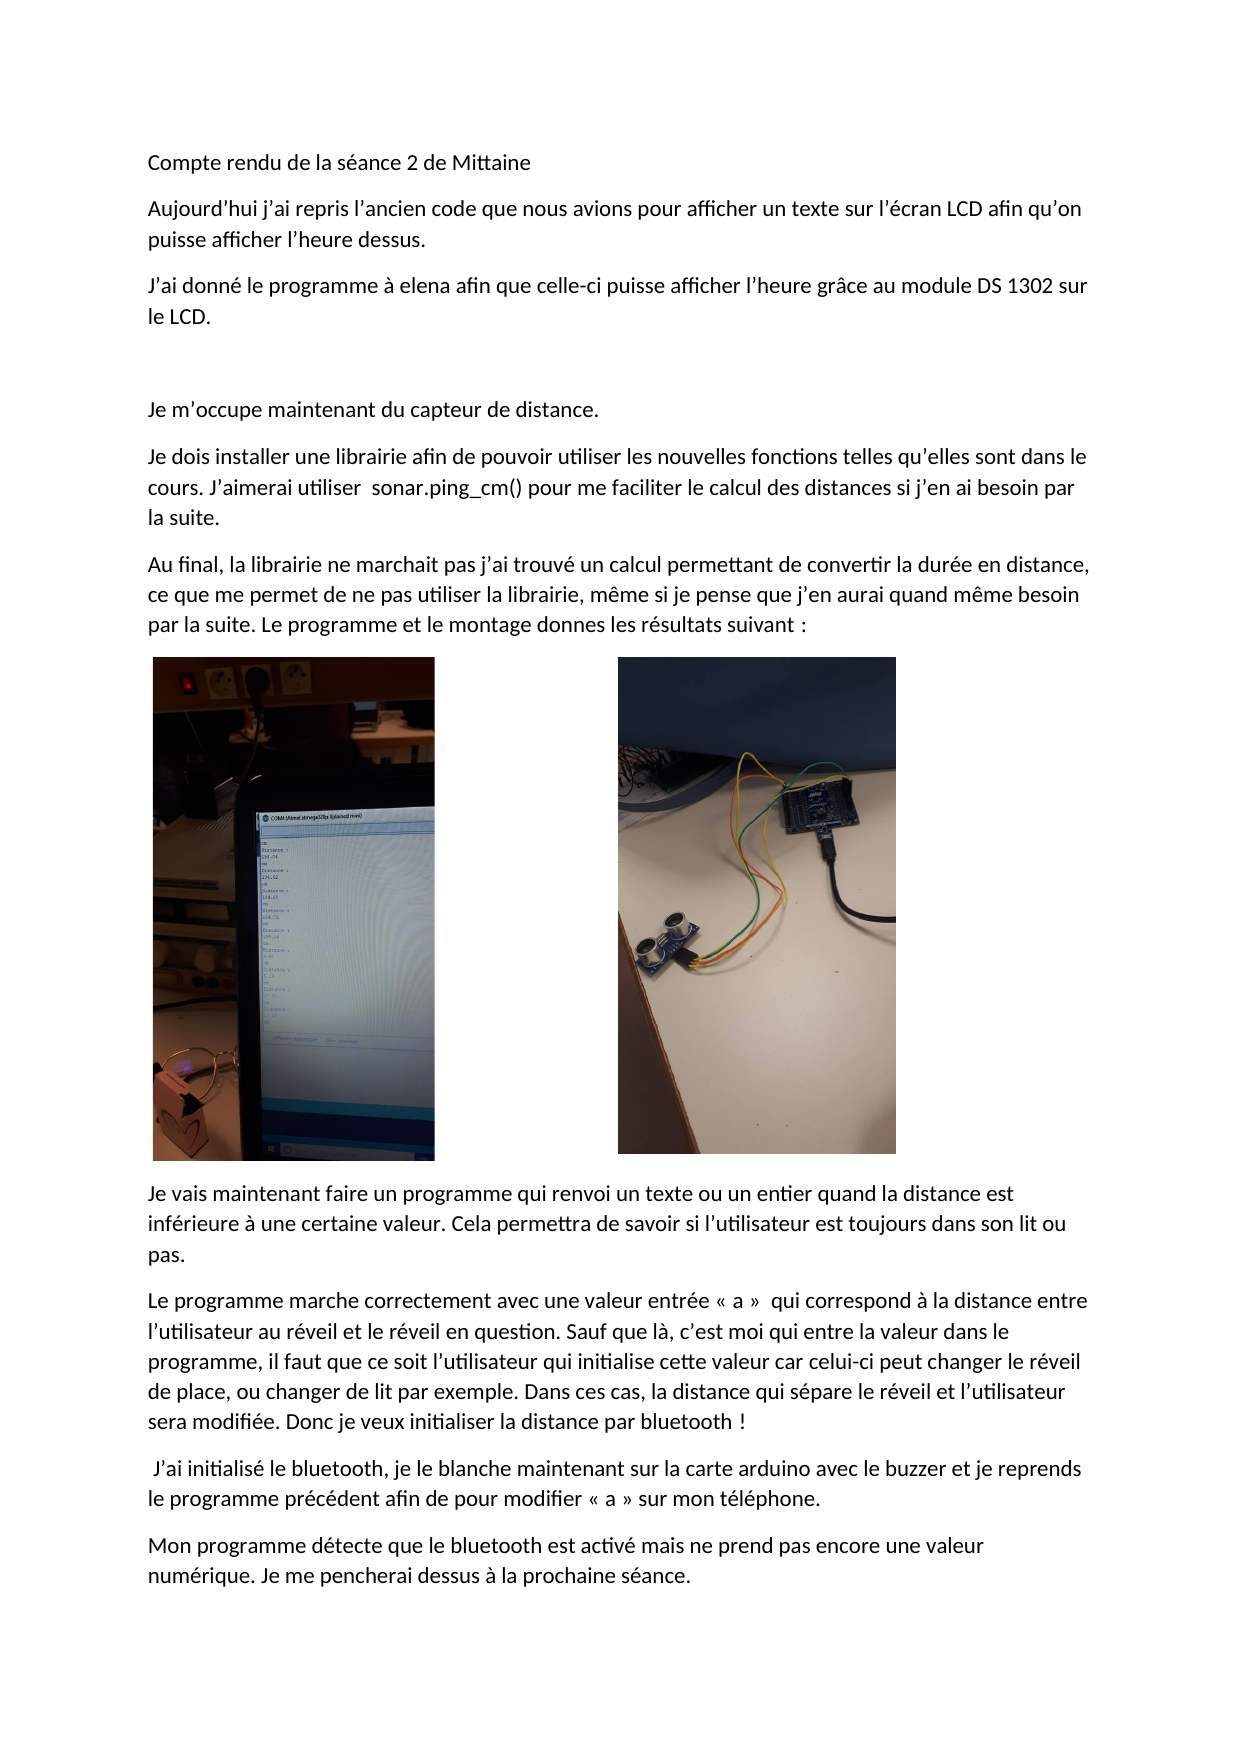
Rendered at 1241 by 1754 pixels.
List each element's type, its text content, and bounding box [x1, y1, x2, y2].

text J’ai donné le programme à elena afin que celle-ci puisse afficher l’heure grâce au module DS 1302 sur le LCD. [148, 272, 1093, 330]
picture [618, 657, 896, 1154]
picture [152, 657, 435, 1161]
text Compte rendu de la séance 2 de Mittaine [148, 148, 1093, 176]
text Mon programme détecte que le bluetooth est activé mais ne prend pas encore une valeur numérique. Je me pencherai dessus à la prochaine séance. [148, 1531, 1093, 1589]
text Je vais maintenant faire un programme qui renvoi un texte ou un entier quand la distance est inférieure à une certaine valeur. Cela permettra de savoir si l’utilisateur est toujours dans son lit ou pas. [148, 1179, 1093, 1268]
text Au final, la librairie ne marchait pas j’ai trouvé un calcul permettant de convertir la durée en distance, ce que me permet de ne pas utiliser la librairie, même si je pense que j’en aurai quand même besoin par la suite. Le programme et le montage donnes les résultats suivant : [148, 550, 1093, 638]
text J’ai initialisé le bluetooth, je le blanche maintenant sur la carte arduino avec le buzzer et je reprends le programme précédent afin de pour modifier « a » sur mon téléphone. [148, 1454, 1093, 1512]
text Je m’occupe maintenant du capteur de distance. [148, 396, 1093, 423]
text Aujourd’hui j’ai repris l’ancien code que nous avions pour afficher un texte sur l’écran LCD afin qu’on puisse afficher l’heure dessus. [148, 194, 1093, 253]
text Je dois installer une librairie afin de pouvoir utiliser les nouvelles fonctions telles qu’elles sont dans le cours. J’aimerai utiliser sonar.ping_cm() pour me faciliter le calcul des distances si j’en ai besoin par la suite. [148, 442, 1093, 531]
text Le programme marche correctement avec une valeur entrée « a » qui correspond à la distance entre l’utilisateur au réveil et le réveil en question. Sauf que là, c’est moi qui entre la valeur dans le programme, il faut que ce soit l’utilisateur qui initialise cette valeur car celui-ci peut changer le réveil de place, ou changer de lit par exemple. Dans ces cas, la distance qui sépare le réveil et l’utilisateur sera modifiée. Donc je veux initialiser la distance par bluetooth ! [148, 1287, 1093, 1435]
